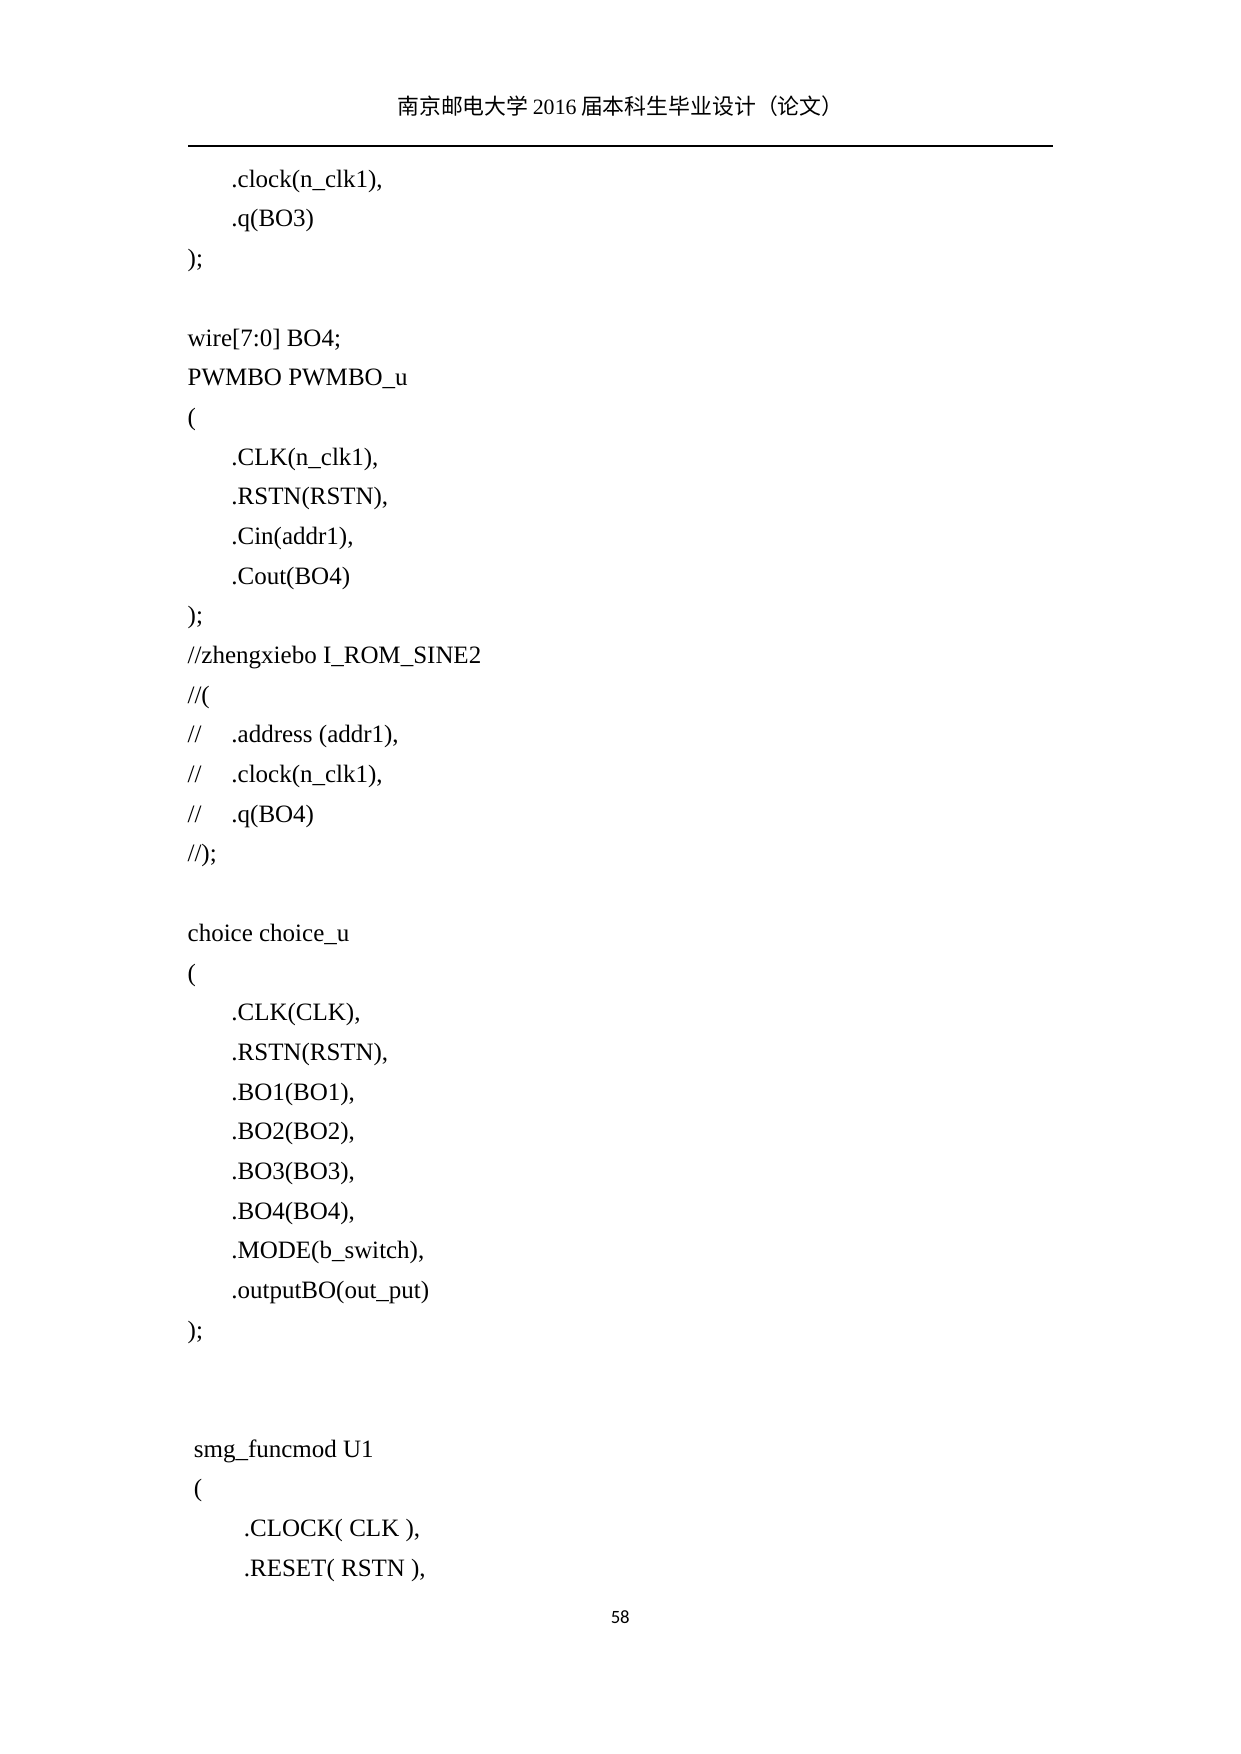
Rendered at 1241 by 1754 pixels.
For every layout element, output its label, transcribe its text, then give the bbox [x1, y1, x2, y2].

text ); [187, 1313, 1053, 1345]
text .MODE(b_switch), [187, 1233, 1053, 1266]
text .BO1(BO1), [187, 1075, 1053, 1107]
text .CLOCK( CLK ), [187, 1511, 1053, 1544]
text .CLK(n_clk1), [187, 440, 1053, 472]
text .BO3(BO3), [187, 1154, 1053, 1187]
text //( [187, 678, 1053, 710]
text ( [187, 1472, 1053, 1504]
text .BO2(BO2), [187, 1114, 1053, 1147]
text .BO4(BO4), [187, 1194, 1053, 1226]
text // .clock(n_clk1), [187, 757, 1053, 790]
text .Cin(addr1), [187, 519, 1053, 552]
text ( [187, 956, 1053, 988]
text // .q(BO4) [187, 797, 1053, 829]
text wire[7:0] BO4; [187, 321, 1053, 353]
text .RSTN(RSTN), [187, 479, 1053, 512]
text ( [187, 400, 1053, 433]
text // .address (addr1), [187, 718, 1053, 750]
text .clock(n_clk1), [187, 162, 1053, 194]
text .RESET( RSTN ), [187, 1551, 1053, 1583]
text //zhengxiebo I_ROM_SINE2 [187, 638, 1053, 671]
text ); [187, 598, 1053, 631]
text //); [187, 837, 1053, 869]
text ); [187, 241, 1053, 274]
text .outputBO(out_put) [187, 1273, 1053, 1306]
text .CLK(CLK), [187, 995, 1053, 1028]
text .RSTN(RSTN), [187, 1035, 1053, 1068]
text smg_funcmod U1 [187, 1432, 1053, 1464]
text choice choice_u [187, 916, 1053, 948]
text .Cout(BO4) [187, 559, 1053, 591]
text .q(BO3) [187, 202, 1053, 234]
text PWMBO PWMBO_u [187, 360, 1053, 393]
